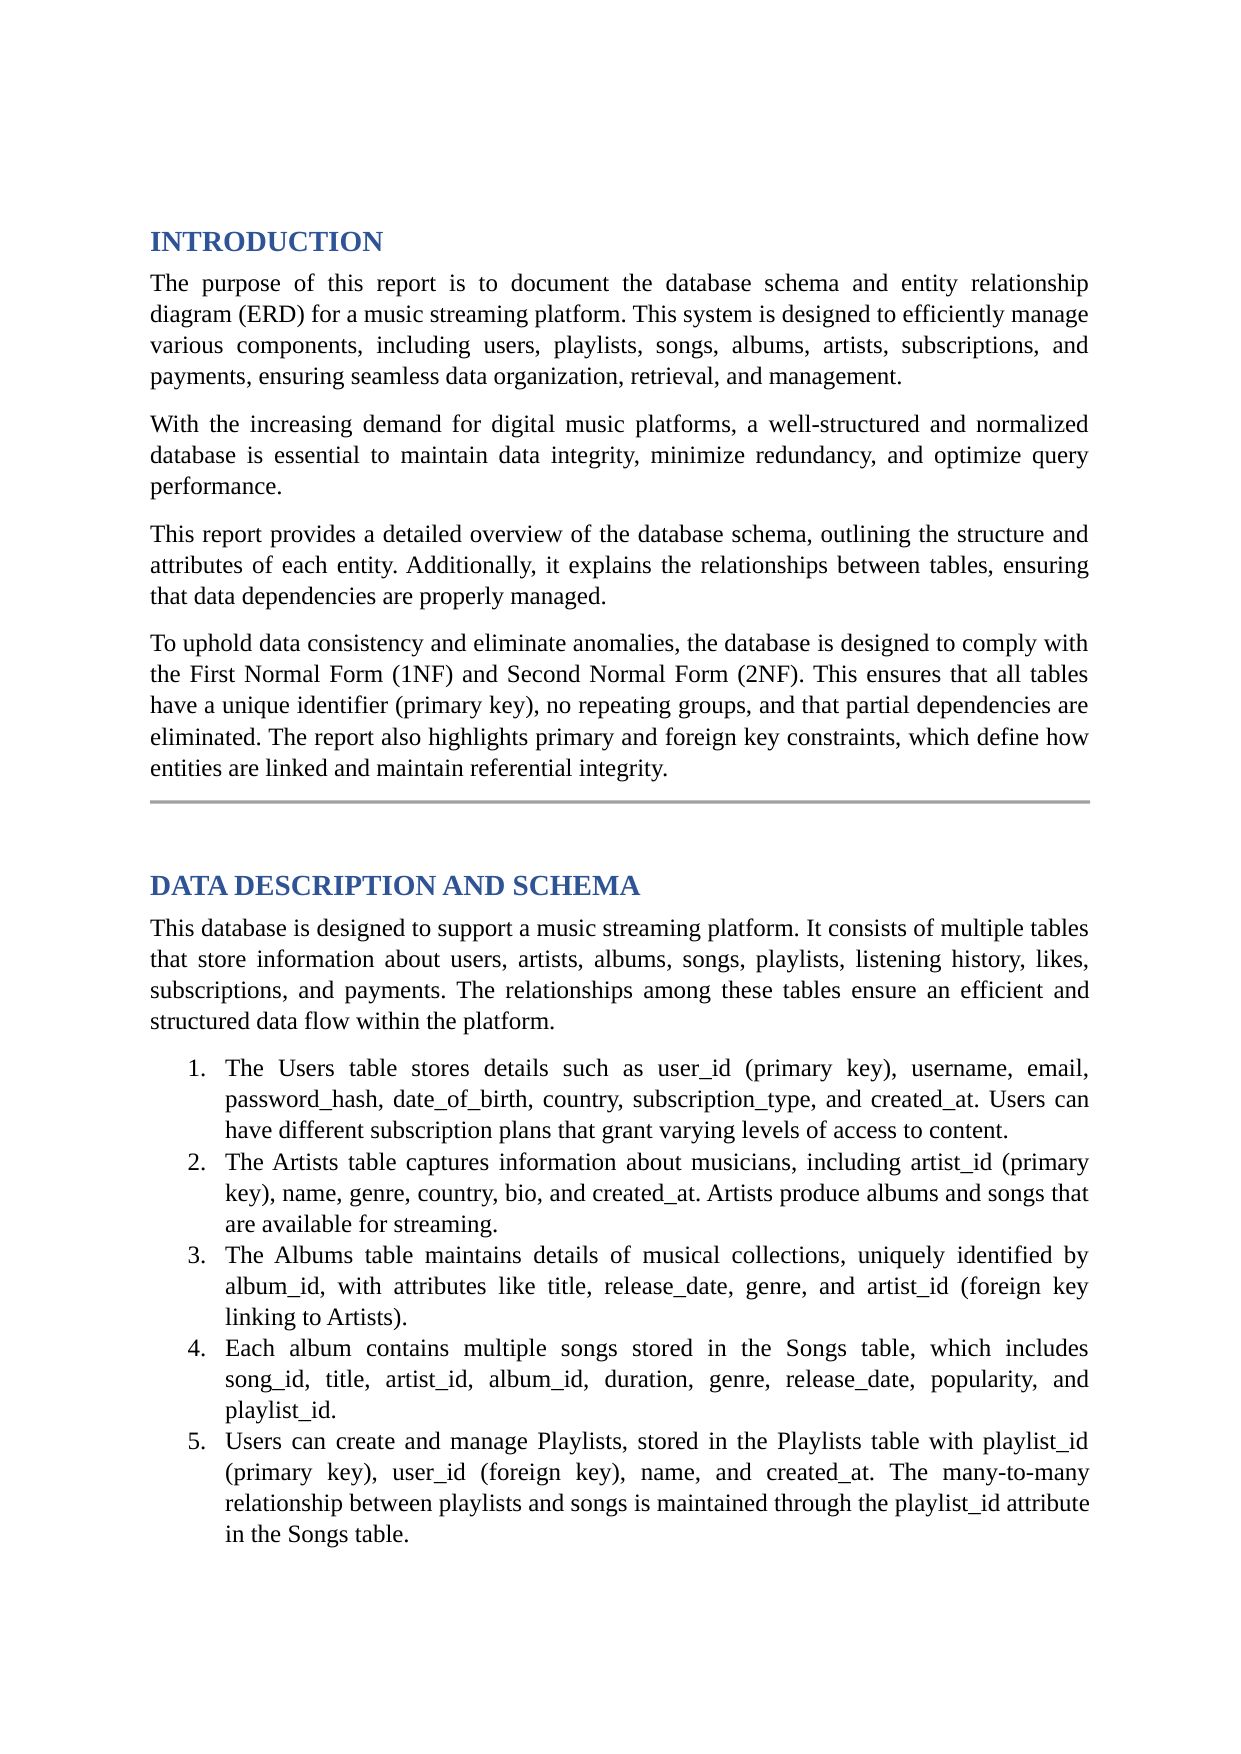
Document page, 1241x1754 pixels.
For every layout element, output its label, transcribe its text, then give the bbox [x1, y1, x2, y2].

list Users can create and manage Playlists, stored in the Playlists table with playlist_id (primary key), user_id (foreign key), name, and created_at. The many-to-many relationship between playlists and songs is maintained through the playlist_id attribute in the Songs table. [187, 1426, 1090, 1548]
list The Users table stores details such as user_id (primary key), username, email, password_hash, date_of_birth, country, subscription_type, and created_at. Users can have different subscription plans that grant varying levels of access to content. [187, 1053, 1090, 1144]
text To uphold data consistency and eliminate anomalies, the database is designed to comply with the First Normal Form (1NF) and Second Normal Form (2NF). This ensures that all tables have a unique identifier (primary key), no repeating groups, and that partial dependencies are eliminated. The report also highlights primary and foreign key constraints, which define how entities are linked and maintain referential integrity. [150, 628, 1090, 781]
text With the increasing demand for digital music platforms, a well-structured and normalized database is essential to maintain data integrity, minimize redundancy, and optimize query performance. [150, 409, 1090, 500]
text This database is designed to support a music streaming platform. It consists of multiple tables that store information about users, artists, albums, songs, playlists, listening history, likes, subscriptions, and payments. The relationships among these tables ensure an efficient and structured data flow within the platform. [150, 913, 1090, 1034]
text This report provides a detailed overview of the database schema, outlining the structure and attributes of each entity. Additionally, it explains the relationships between tables, ensuring that data dependencies are properly managed. [150, 519, 1090, 609]
subtitle INTRODUCTION [150, 224, 1090, 257]
list The Artists table captures information about musicians, including artist_id (primary key), name, genre, country, bio, and created_at. Artists produce albums and songs that are available for streaming. [187, 1147, 1090, 1237]
subtitle DATA DESCRIPTION AND SCHEMA [150, 868, 1090, 902]
list The Albums table maintains details of musical collections, uniquely identified by album_id, with attributes like title, release_date, genre, and artist_id (foreign key linking to Artists). [187, 1240, 1090, 1331]
list Each album contains multiple songs stored in the Songs table, which includes song_id, title, artist_id, album_id, duration, genre, release_date, popularity, and playlist_id. [187, 1333, 1090, 1424]
text The purpose of this report is to document the database schema and entity relationship diagram (ERD) for a music streaming platform. This system is designed to efficiently manage various components, including users, playlists, songs, albums, artists, subscriptions, and payments, ensuring seamless data organization, retrieval, and management. [150, 268, 1090, 390]
